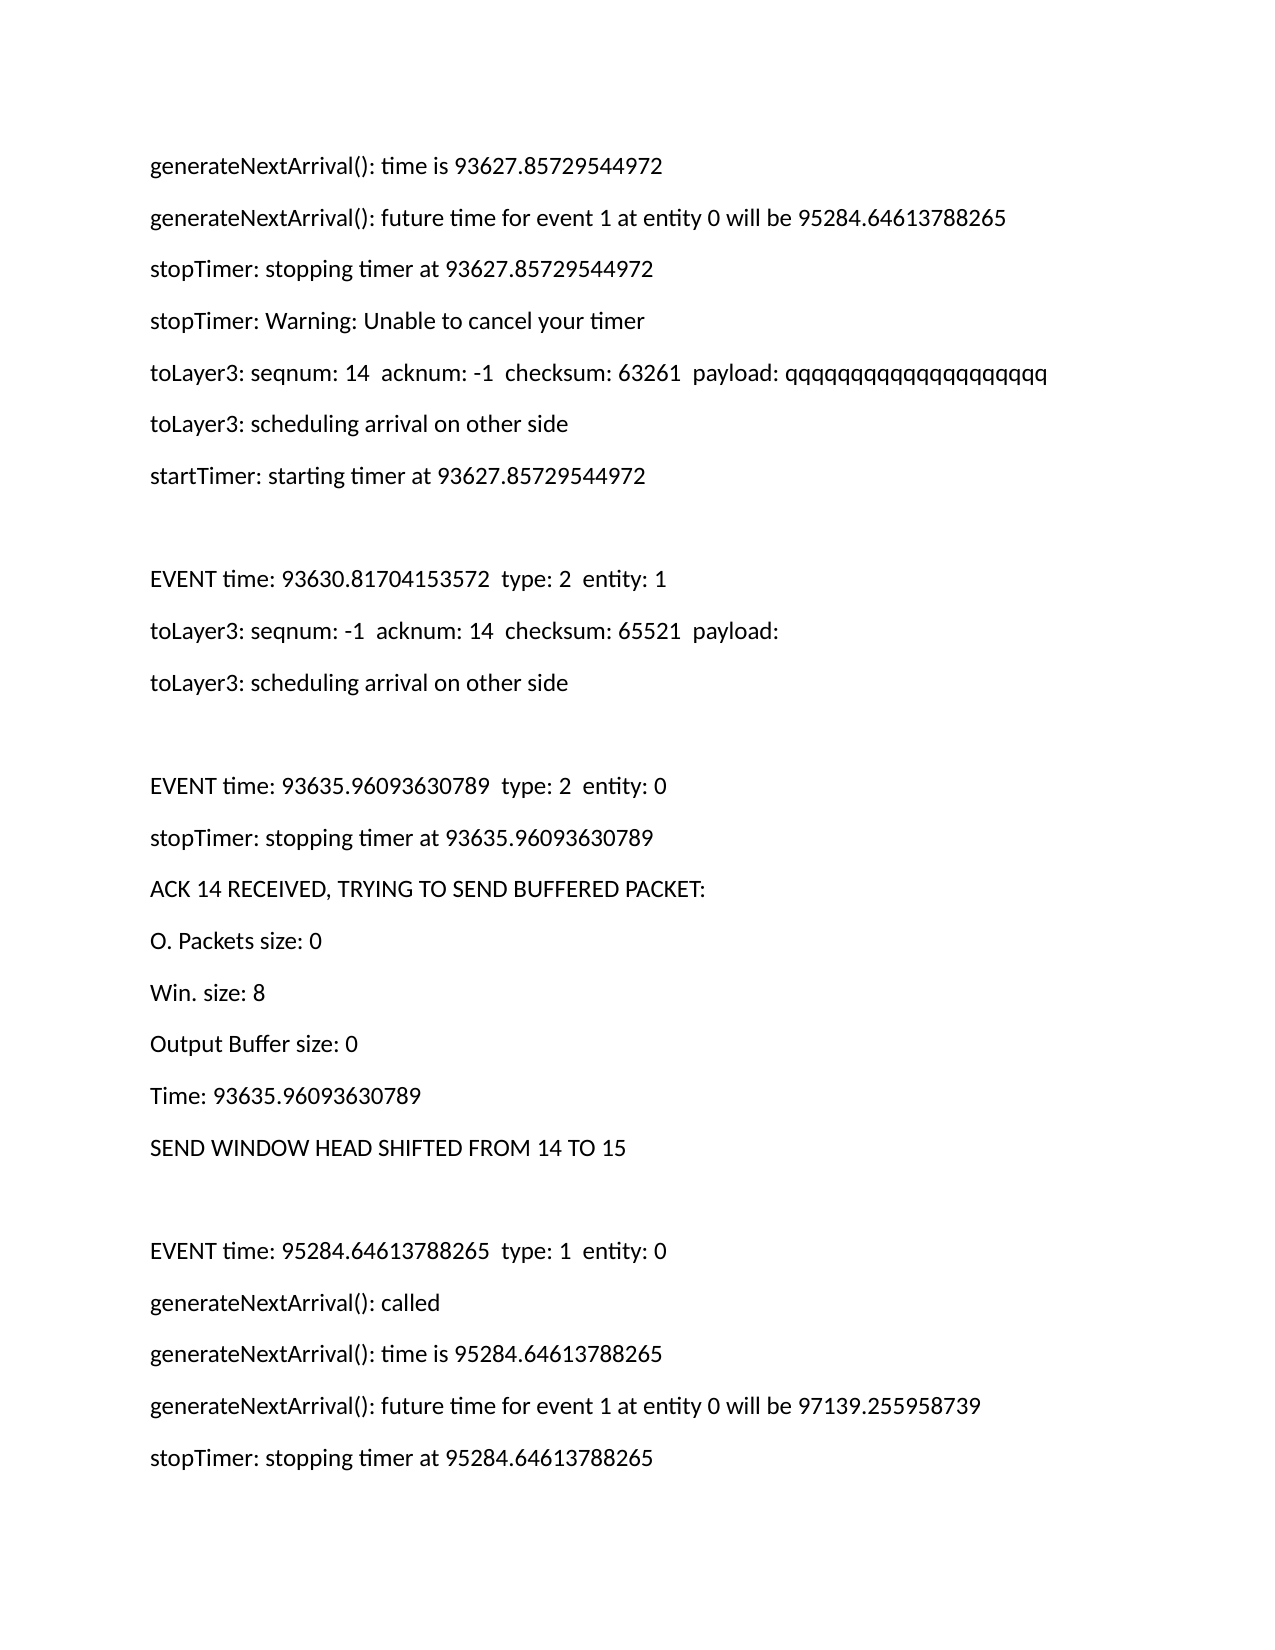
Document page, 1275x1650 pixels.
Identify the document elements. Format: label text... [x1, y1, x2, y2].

text Output Buffer size: 0 [150, 1028, 1125, 1059]
text EVENT time: 95284.64613788265 type: 1 entity: 0 [150, 1235, 1125, 1266]
text stopTimer: stopping timer at 95284.64613788265 [150, 1442, 1125, 1472]
text toLayer3: scheduling arrival on other side [150, 667, 1125, 697]
text toLayer3: seqnum: -1 acknum: 14 checksum: 65521 payload: [150, 615, 1125, 646]
text Win. size: 8 [150, 977, 1125, 1007]
text toLayer3: seqnum: 14 acknum: -1 checksum: 63261 payload: qqqqqqqqqqqqqqqqqqqq [150, 357, 1125, 387]
text ACK 14 RECEIVED, TRYING TO SEND BUFFERED PACKET: [150, 873, 1125, 904]
text generateNextArrival(): time is 93627.85729544972 [150, 150, 1125, 181]
text EVENT time: 93635.96093630789 type: 2 entity: 0 [150, 770, 1125, 801]
text stopTimer: stopping timer at 93627.85729544972 [150, 253, 1125, 284]
text O. Packets size: 0 [150, 925, 1125, 956]
text generateNextArrival(): called [150, 1287, 1125, 1317]
text generateNextArrival(): future time for event 1 at entity 0 will be 95284.64613788265 [150, 202, 1125, 232]
text Time: 93635.96093630789 [150, 1080, 1125, 1111]
text SEND WINDOW HEAD SHIFTED FROM 14 TO 15 [150, 1132, 1125, 1162]
text stopTimer: Warning: Unable to cancel your timer [150, 305, 1125, 336]
text EVENT time: 93630.81704153572 type: 2 entity: 1 [150, 563, 1125, 594]
text stopTimer: stopping timer at 93635.96093630789 [150, 822, 1125, 852]
text generateNextArrival(): time is 95284.64613788265 [150, 1338, 1125, 1369]
text toLayer3: scheduling arrival on other side [150, 408, 1125, 439]
text generateNextArrival(): future time for event 1 at entity 0 will be 97139.255958739 [150, 1390, 1125, 1421]
text startTimer: starting timer at 93627.85729544972 [150, 460, 1125, 491]
